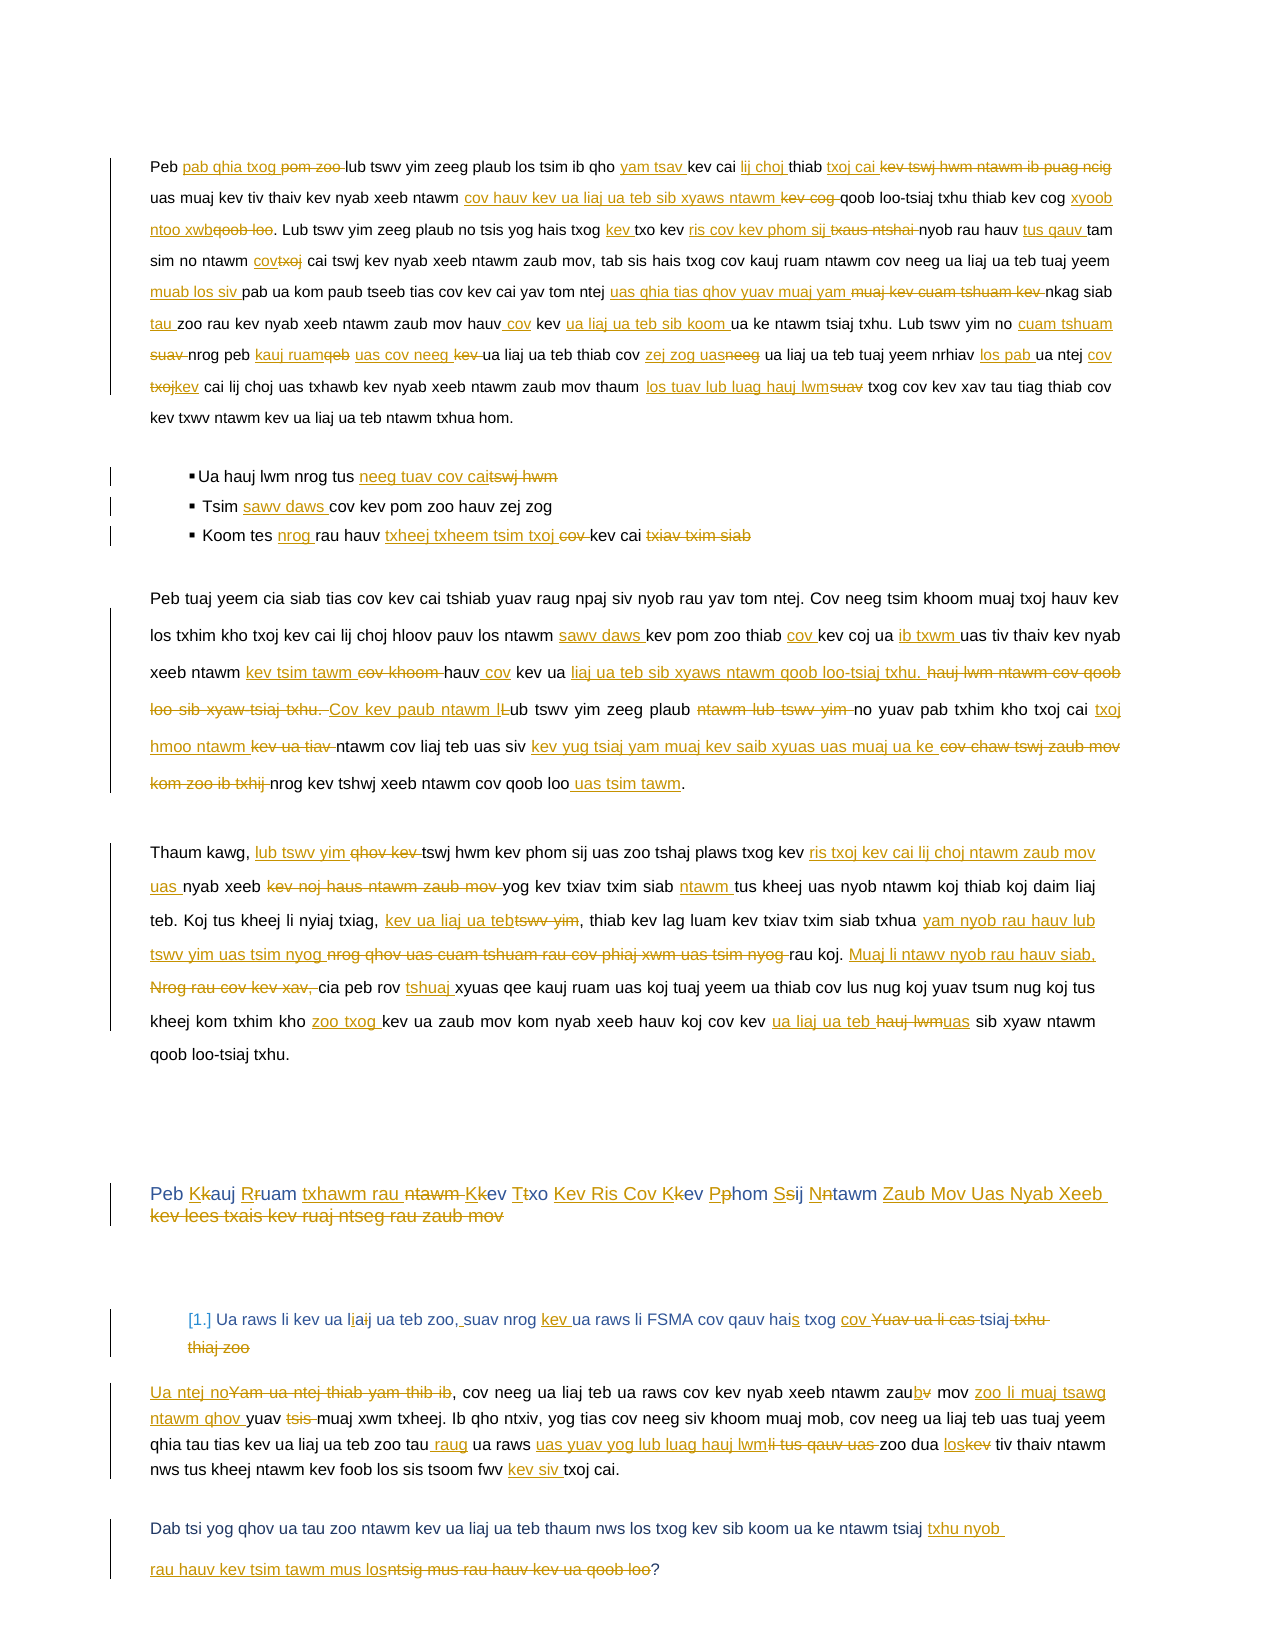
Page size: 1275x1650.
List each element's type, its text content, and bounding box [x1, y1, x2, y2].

list Ua hauj lwm nrog tus [188, 467, 1125, 486]
text Dab tsi yog qhov ua tau zoo ntawm kev ua liaj ua teb thaum nws los txog kev sib koom ua ke ntawm tsiaj ? [150, 1519, 1027, 1578]
list Koom tes rau hauv kev cai [188, 526, 1125, 546]
text Thaum kawg, tswj hwm kev phom sij uas zoo tshaj plaws txog kev nyab xeeb yog kev txiav txim siab tus kheej uas nyob ntawm koj thiab koj daim liaj teb. Koj tus kheej li nyiaj txiag, , thiab kev lag luam kev txiav txim siab txhua rau koj. cia peb rov xyuas qee kauj ruam uas koj tuaj yeem ua thiab cov lus nug koj yuav tsum nug koj tus kheej kom txhim kho kev ua zaub mov kom nyab xeeb hauv koj cov kev sib xyaw ntawm qoob loo-tsiaj txhu. [150, 843, 1096, 1064]
list Tsim cov kev pom zoo hauv zej zog [188, 497, 1125, 516]
list Ua raws li kev ua laj ua teb zoo,suav nrog ua raws li FSMA cov qauv hai txog tsiaj [187, 1309, 1077, 1357]
text Peb tuaj yeem cia siab tias cov kev cai tshiab yuav raug npaj siv nyob rau yav tom ntej. Cov neeg tsim khoom muaj txoj hauv kev los txhim kho txoj kev cai lij choj hloov pauv los ntawm kev pom zoo thiab kev coj ua uas tiv thaiv kev nyab xeeb ntawm hauv kev ua ub tswv yim zeeg plaub no yuav pab txhim kho txoj cai ntawm cov liaj teb uas siv nrog kev tshwj xeeb ntawm cov qoob loo. [150, 588, 1121, 793]
text Peb auj uam ev xo ev hom ij tawm [150, 1183, 1125, 1226]
text Peb lub tswv yim zeeg plaub los tsim ib qho kev cai thiab uas muaj kev tiv thaiv kev nyab xeeb ntawm qoob loo-tsiaj txhu thiab kev cog . Lub tswv yim zeeg plaub no tsis yog hais txog txo kev nyob rau hauv tam sim no ntawm cai tswj kev nyab xeeb ntawm zaub mov, tab sis hais txog cov kauj ruam ntawm cov neeg ua liaj ua teb tuaj yeem pab ua kom paub tseeb tias cov kev cai yav tom ntej nkag siab zoo rau kev nyab xeeb ntawm zaub mov hauv kev ua ke ntawm tsiaj txhu. Lub tswv yim no nrog peb ua liaj ua teb thiab cov ua liaj ua teb tuaj yeem nrhiav ua ntej cai lij choj uas txhawb kev nyab xeeb ntawm zaub mov thaum txog cov kev xav tau tiag thiab cov kev txwv ntawm kev ua liaj ua teb ntawm txhua hom. [150, 158, 1112, 427]
text , cov neeg ua liaj teb ua raws cov kev nyab xeeb ntawm zau mov yuav muaj xwm txheej. Ib qho ntxiv, yog tias cov neeg siv khoom muaj mob, cov neeg ua liaj teb uas tuaj yeem qhia tau tias kev ua liaj ua teb zoo tau ua raws zoo dua tiv thaiv ntawm nws tus kheej ntawm kev foob los sis tsoom fwv txoj cai. [150, 1383, 1106, 1479]
